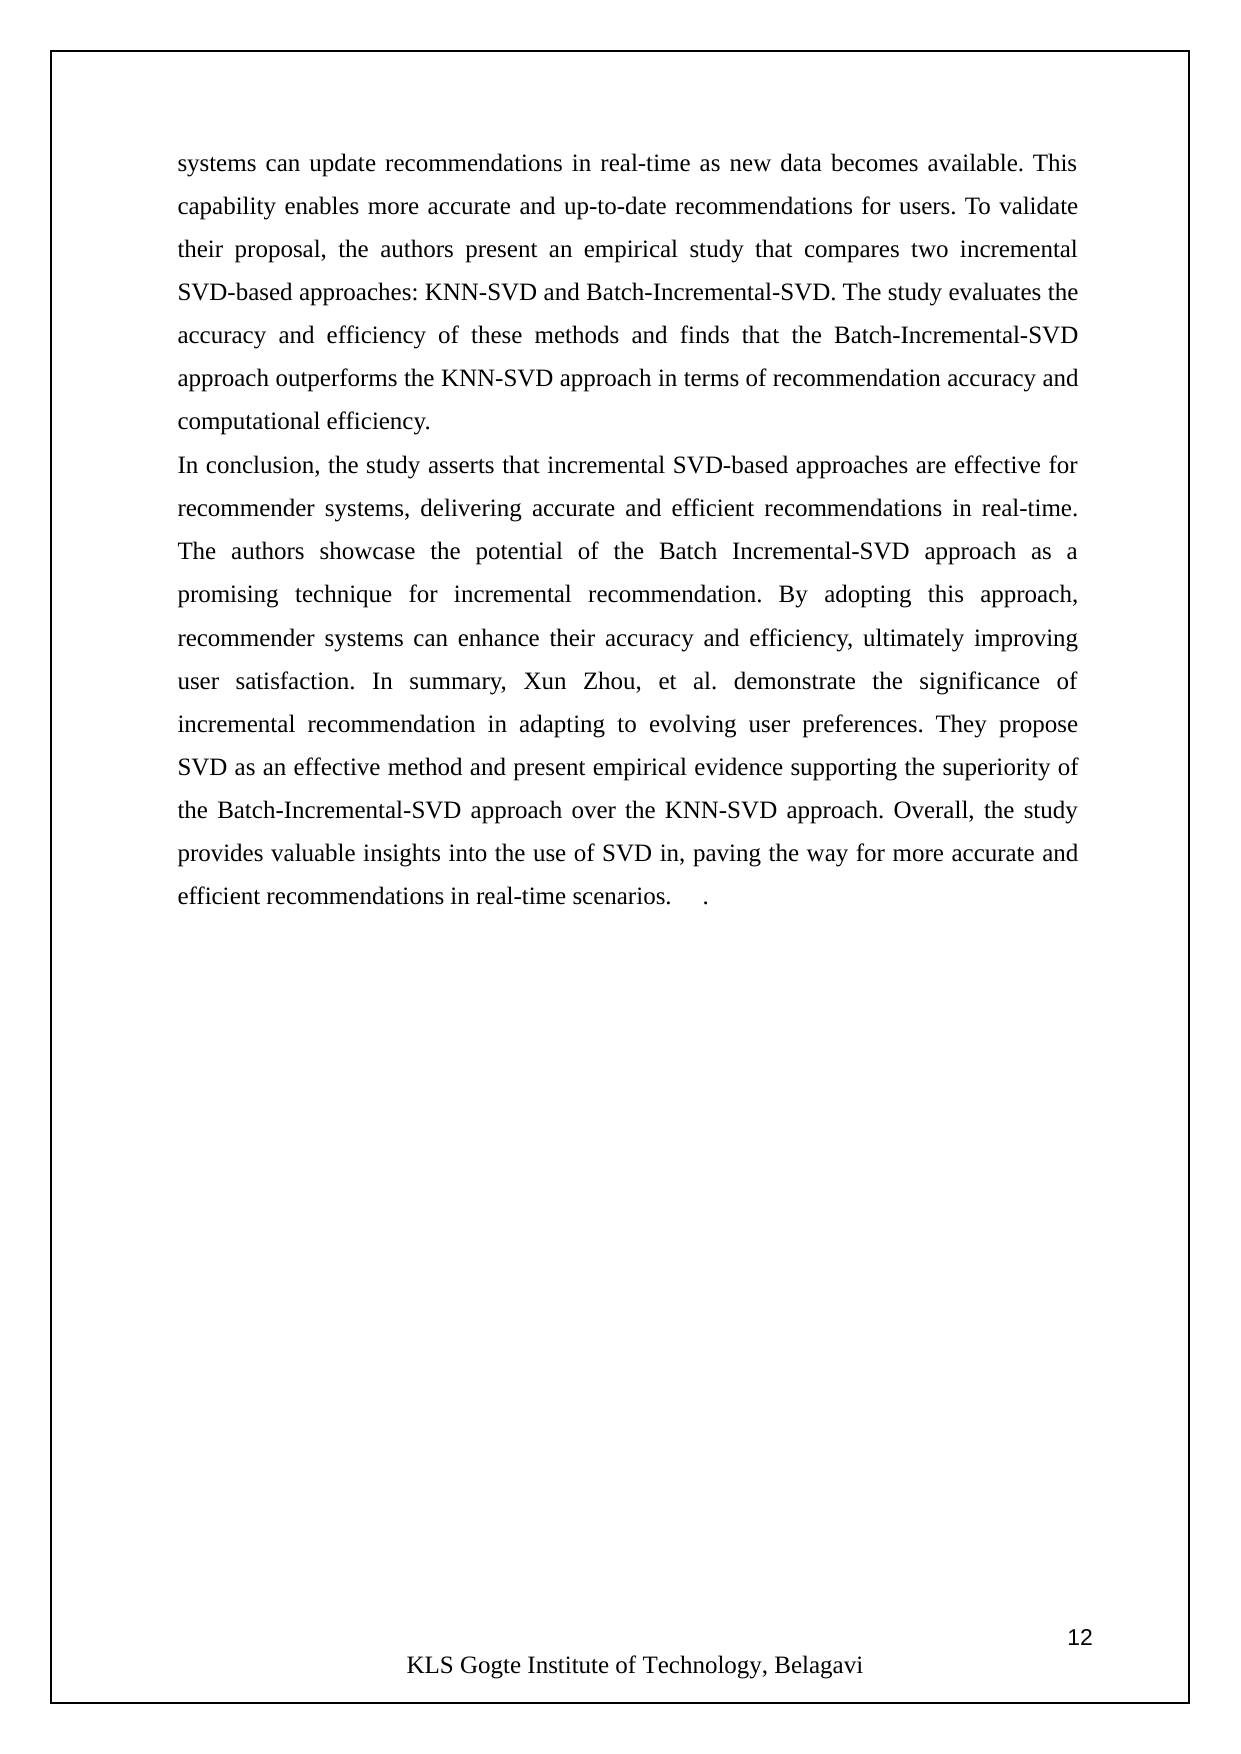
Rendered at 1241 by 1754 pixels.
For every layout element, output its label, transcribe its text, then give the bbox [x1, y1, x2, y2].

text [177, 148, 1079, 435]
text In conclusion, the study asserts that incremental SVD-based approaches are effective for recommender systems, delivering accurate and efficient recommendations in real-time. The authors showcase the potential of the Batch Incremental-SVD approach as a promising technique for incremental recommendation. By adopting this approach, recommender systems can enhance their accuracy and efficiency, ultimately improving user satisfaction. In summary, Xun Zhou, et al. demonstrate the significance of incremental recommendation in adapting to evolving user preferences. They propose SVD as an effective method and present empirical evidence supporting the superiority of the Batch-Incremental-SVD approach over the KNN-SVD approach. Overall, the study provides valuable insights into the use of SVD in, paving the way for more accurate and efficient recommendations in real-time scenarios. . [177, 450, 1079, 910]
